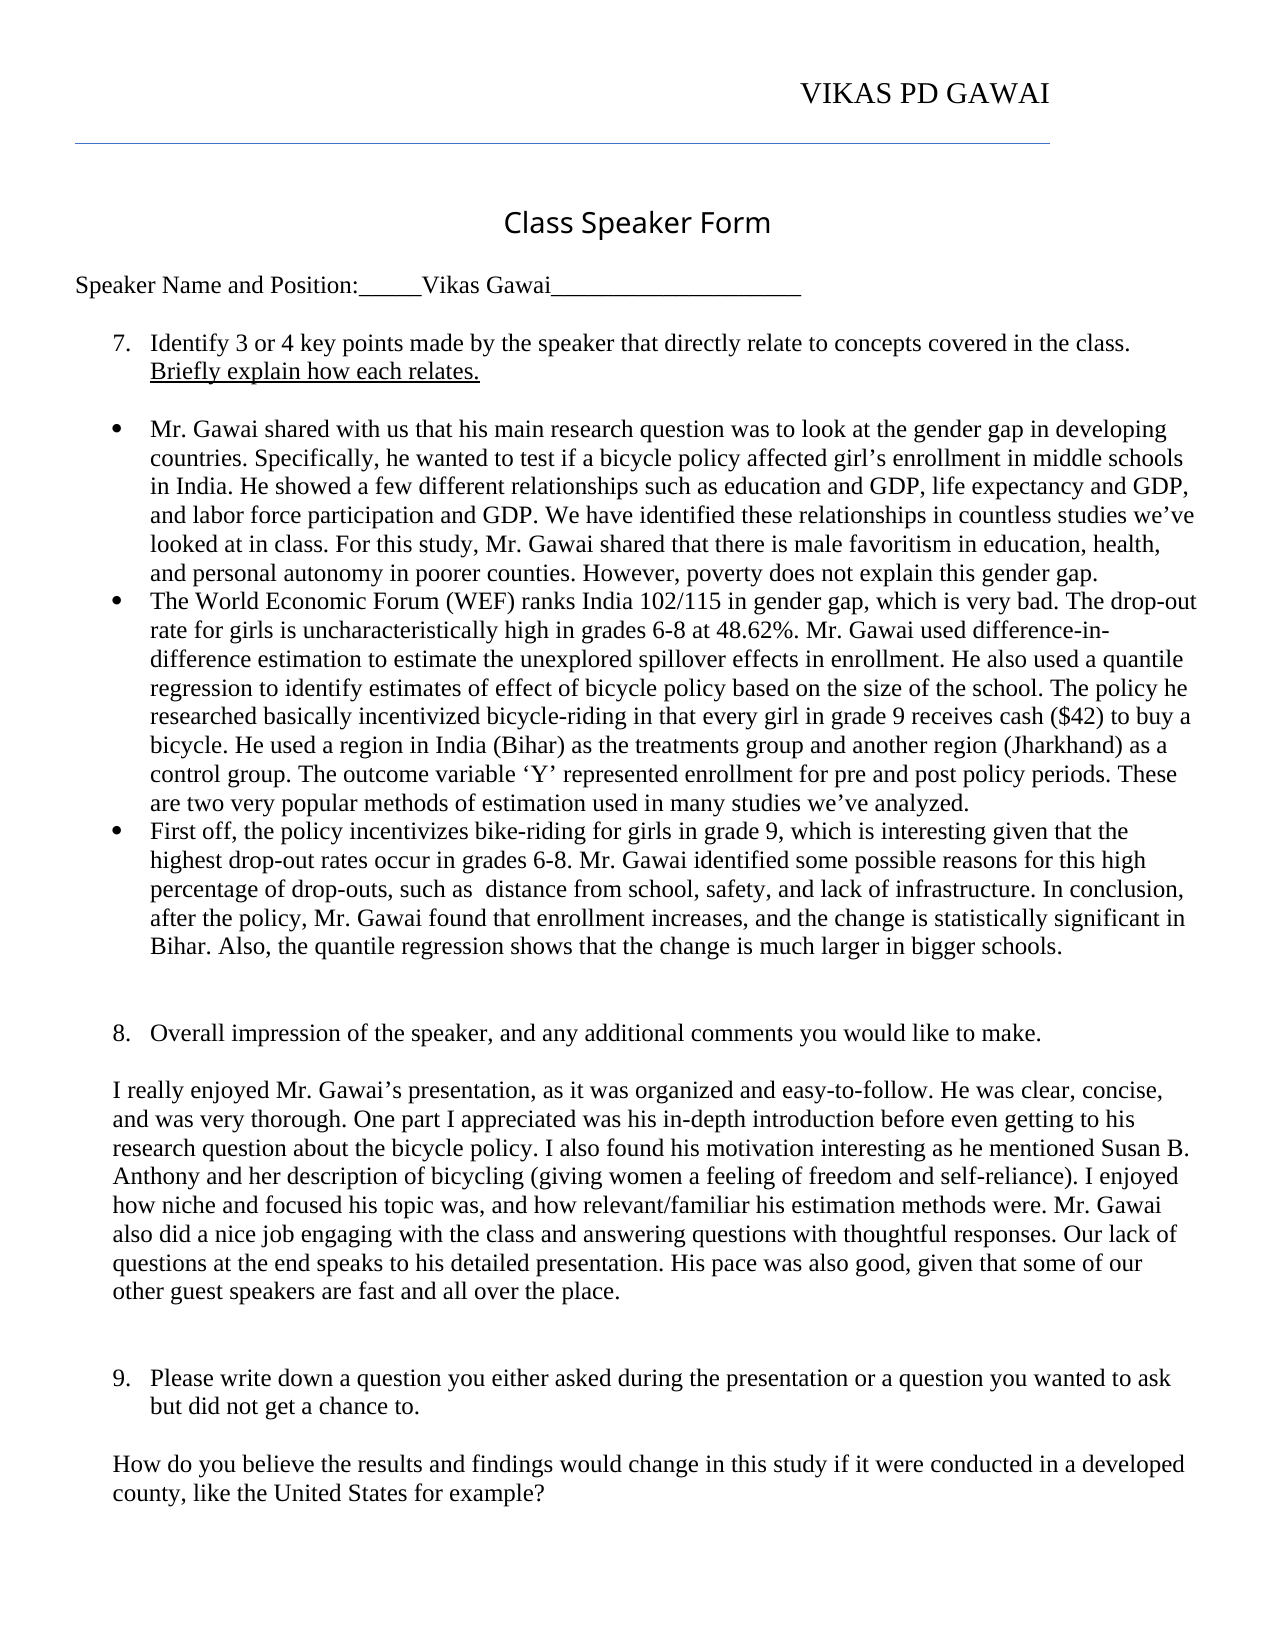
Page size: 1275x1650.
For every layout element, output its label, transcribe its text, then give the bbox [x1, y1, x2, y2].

text I really enjoyed Mr. Gawai’s presentation, as it was organized and easy-to-follow. He was clear, concise, and was very thorough. One part I appreciated was his in-depth introduction before even getting to his research question about the bicycle policy. I also found his motivation interesting as he mentioned Susan B. Anthony and her description of bicycling (giving women a feeling of freedom and self-reliance). I enjoyed how niche and focused his topic was, and how relevant/familiar his estimation methods were. Mr. Gawai also did a nice job engaging with the class and answering questions with thoughtful responses. Our lack of questions at the end speaks to his detailed presentation. His pace was also good, given that some of our other guest speakers are fast and all over the place. [112, 1075, 1200, 1305]
list Mr. Gawai shared with us that his main research question was to look at the gender gap in developing countries. Specifically, he wanted to test if a bicycle policy affected girl’s enrollment in middle schools in India. He showed a few different relationships such as education and GDP, life expectancy and GDP, and labor force participation and GDP. We have identified these relationships in countless studies we’ve looked at in class. For this study, Mr. Gawai shared that there is male favoritism in education, health, and personal autonomy in poorer counties. However, poverty does not explain this gender gap. [112, 414, 1200, 586]
list First off, the policy incentivizes bike-riding for girls in grade 9, which is interesting given that the highest drop-out rates occur in grades 6-8. Mr. Gawai identified some possible reasons for this high percentage of drop-outs, such as distance from school, safety, and lack of infrastructure. In conclusion, after the policy, Mr. Gawai found that enrollment increases, and the change is statistically significant in Bihar. Also, the quantile regression shows that the change is much larger in bigger schools. [112, 816, 1200, 960]
text How do you believe the results and findings would change in this study if it were conducted in a developed county, like the United States for example? [112, 1449, 1200, 1506]
list The World Economic Forum (WEF) ranks India 102/115 in gender gap, which is very bad. The drop-out rate for girls is uncharacteristically high in grades 6-8 at 48.62%. Mr. Gawai used difference-in-difference estimation to estimate the unexplored spillover effects in enrollment. He also used a quantile regression to identify estimates of effect of bicycle policy based on the size of the school. The policy he researched basically incentivized bicycle-riding in that every girl in grade 9 receives cash ($42) to buy a bicycle. He used a region in India (Bihar) as the treatments group and another region (Jharkhand) as a control group. The outcome variable ‘Y’ represented enrollment for pre and post policy periods. These are two very popular methods of estimation used in many studies we’ve analyzed. [112, 586, 1200, 816]
text Class Speaker Form [75, 202, 1200, 242]
list Please write down a question you either asked during the presentation or a question you wanted to ask but did not get a chance to. [112, 1363, 1200, 1420]
list Identify 3 or 4 key points made by the speaker that directly relate to concepts covered in the class. Briefly explain how each relates. [112, 328, 1200, 385]
text Speaker Name and Position:_____Vikas Gawai____________________ [75, 270, 1200, 299]
list Overall impression of the speaker, and any additional comments you would like to make. [112, 1018, 1200, 1046]
